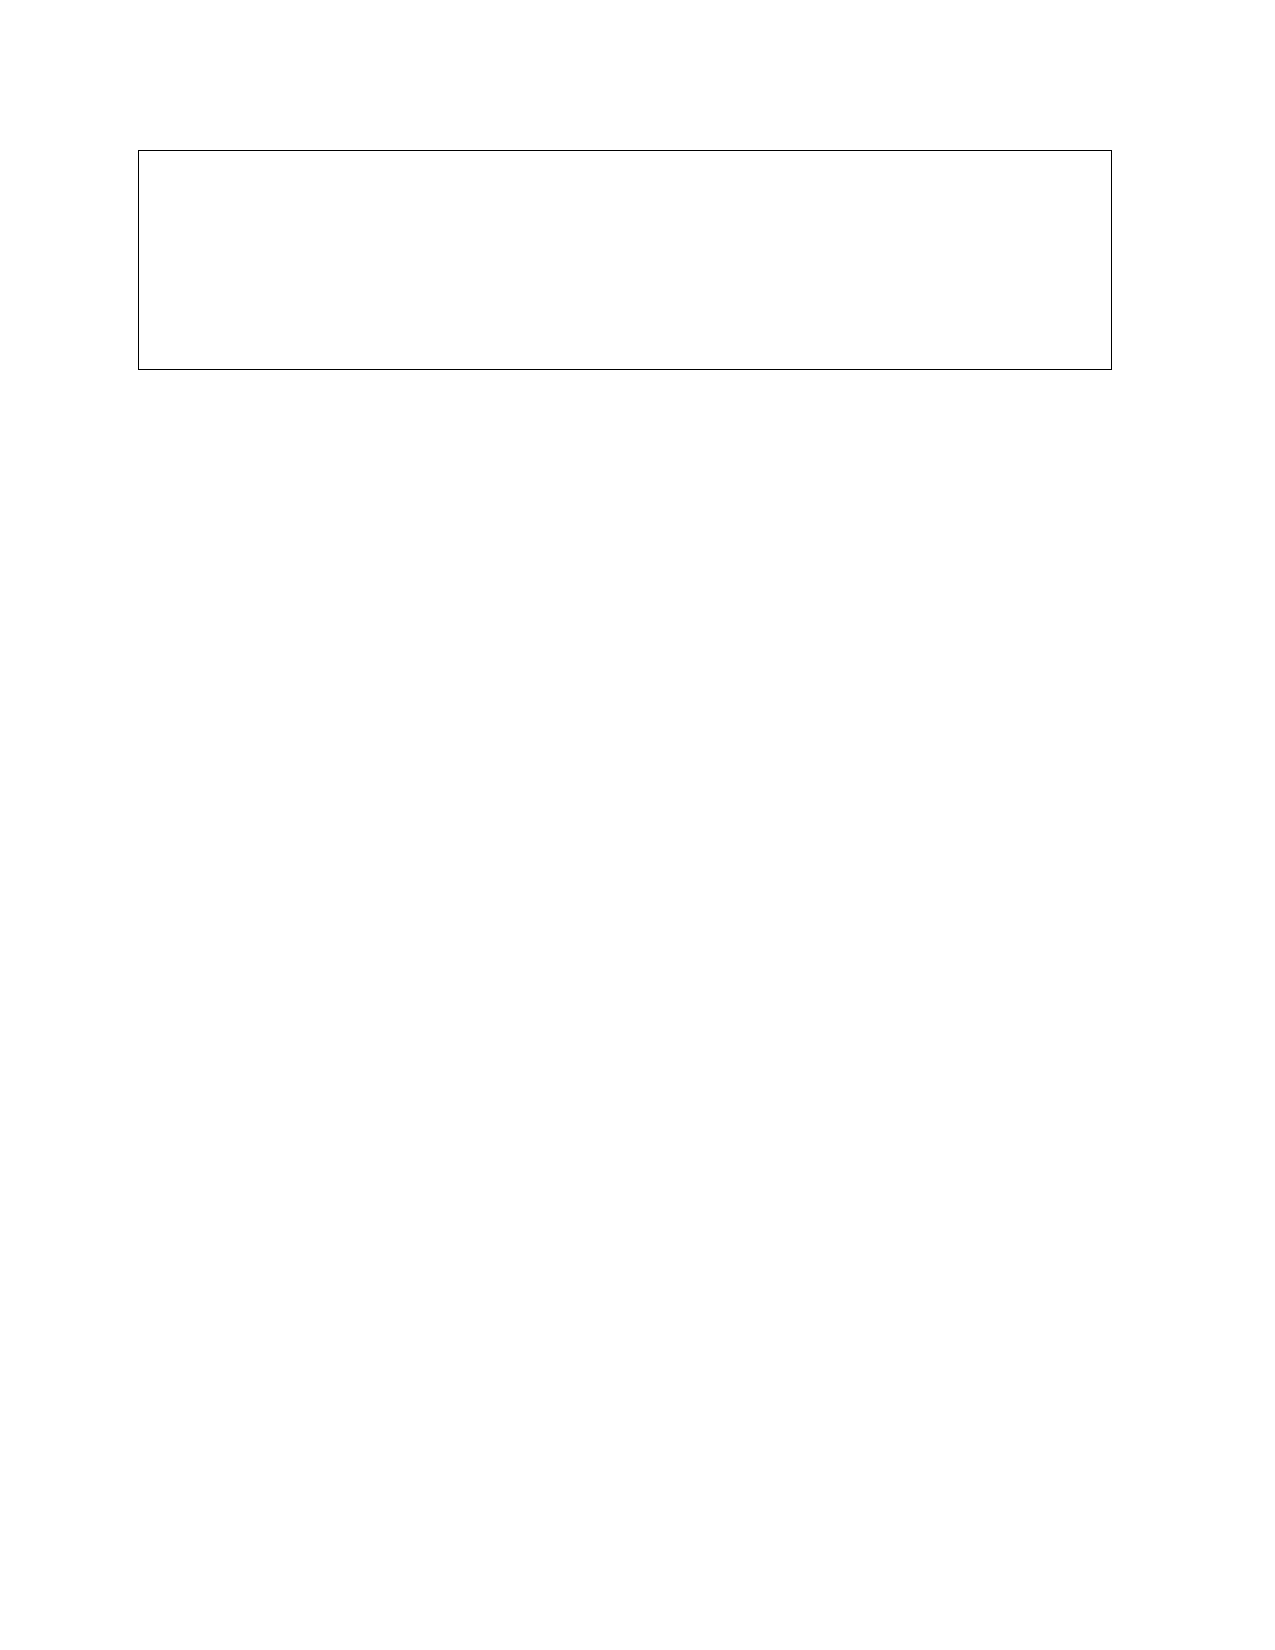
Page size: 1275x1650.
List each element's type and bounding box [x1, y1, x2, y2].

table_header [139, 151, 1111, 369]
